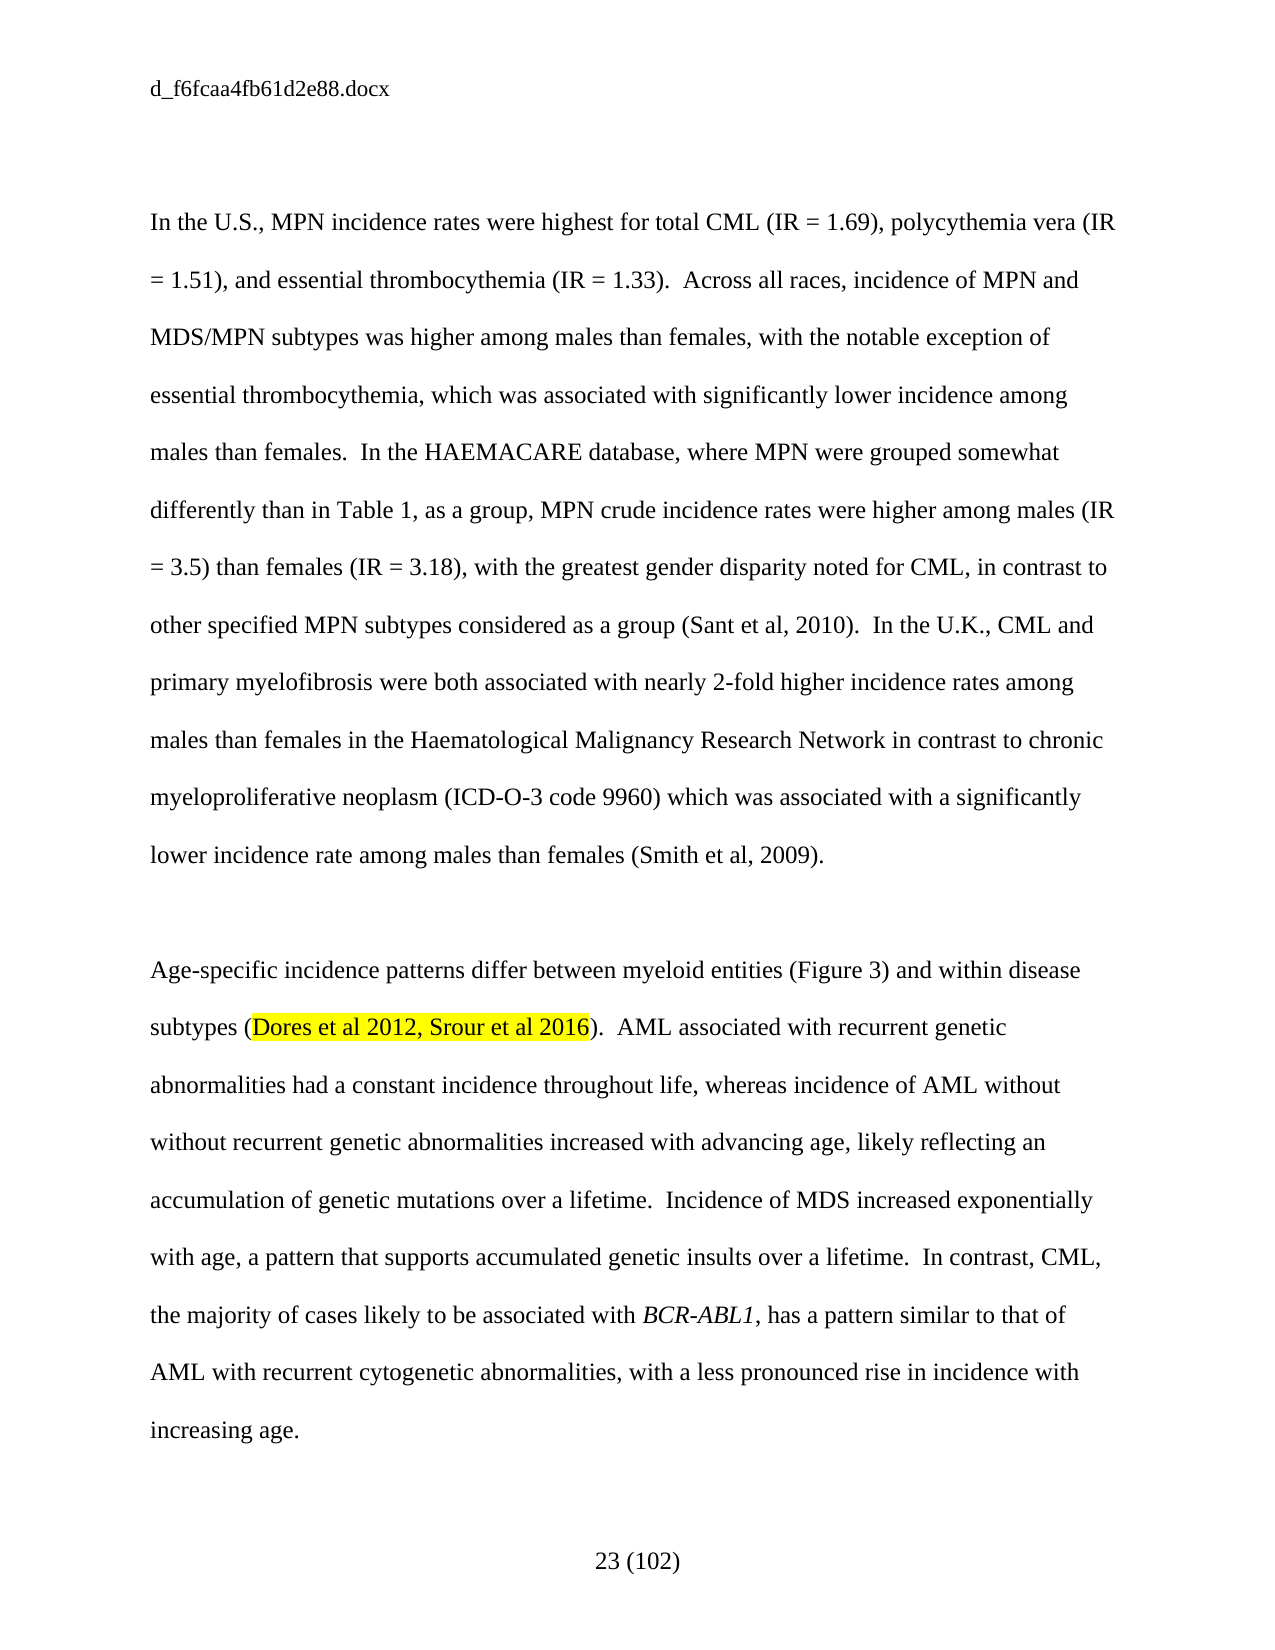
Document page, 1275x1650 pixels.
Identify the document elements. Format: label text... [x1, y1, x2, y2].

text In the U.S., MPN incidence rates were highest for total CML (IR = 1.69), polycythemia vera (IR = 1.51), and essential thrombocythemia (IR = 1.33). Across all races, incidence of MPN and MDS/MPN subtypes was higher among males than females, with the notable exception of essential thrombocythemia, which was associated with significantly lower incidence among males than females. In the HAEMACARE database, where MPN were grouped somewhat differently than in Table 1, as a group, MPN crude incidence rates were higher among males (IR = 3.5) than females (IR = 3.18), with the greatest gender disparity noted for CML, in contrast to other specified MPN subtypes considered as a group (Sant et al, 2010). In the U.K., CML and primary myelofibrosis were both associated with nearly 2-fold higher incidence rates among males than females in the Haematological Malignancy Research Network in contrast to chronic myeloproliferative neoplasm (ICD-O-3 code 9960) which was associated with a significantly lower incidence rate among males than females (Smith et al, 2009). [150, 207, 1125, 869]
text Age-specific incidence patterns differ between myeloid entities (Figure 3) and within disease subtypes (Dores et al 2012, Srour et al 2016). AML associated with recurrent genetic abnormalities had a constant incidence throughout life, whereas incidence of AML without without recurrent genetic abnormalities increased with advancing age, likely reflecting an accumulation of genetic mutations over a lifetime. Incidence of MDS increased exponentially with age, a pattern that supports accumulated genetic insults over a lifetime. In contrast, CML, the majority of cases likely to be associated with BCR-ABL1, has a pattern similar to that of AML with recurrent cytogenetic abnormalities, with a less pronounced rise in incidence with increasing age. [150, 955, 1125, 1444]
